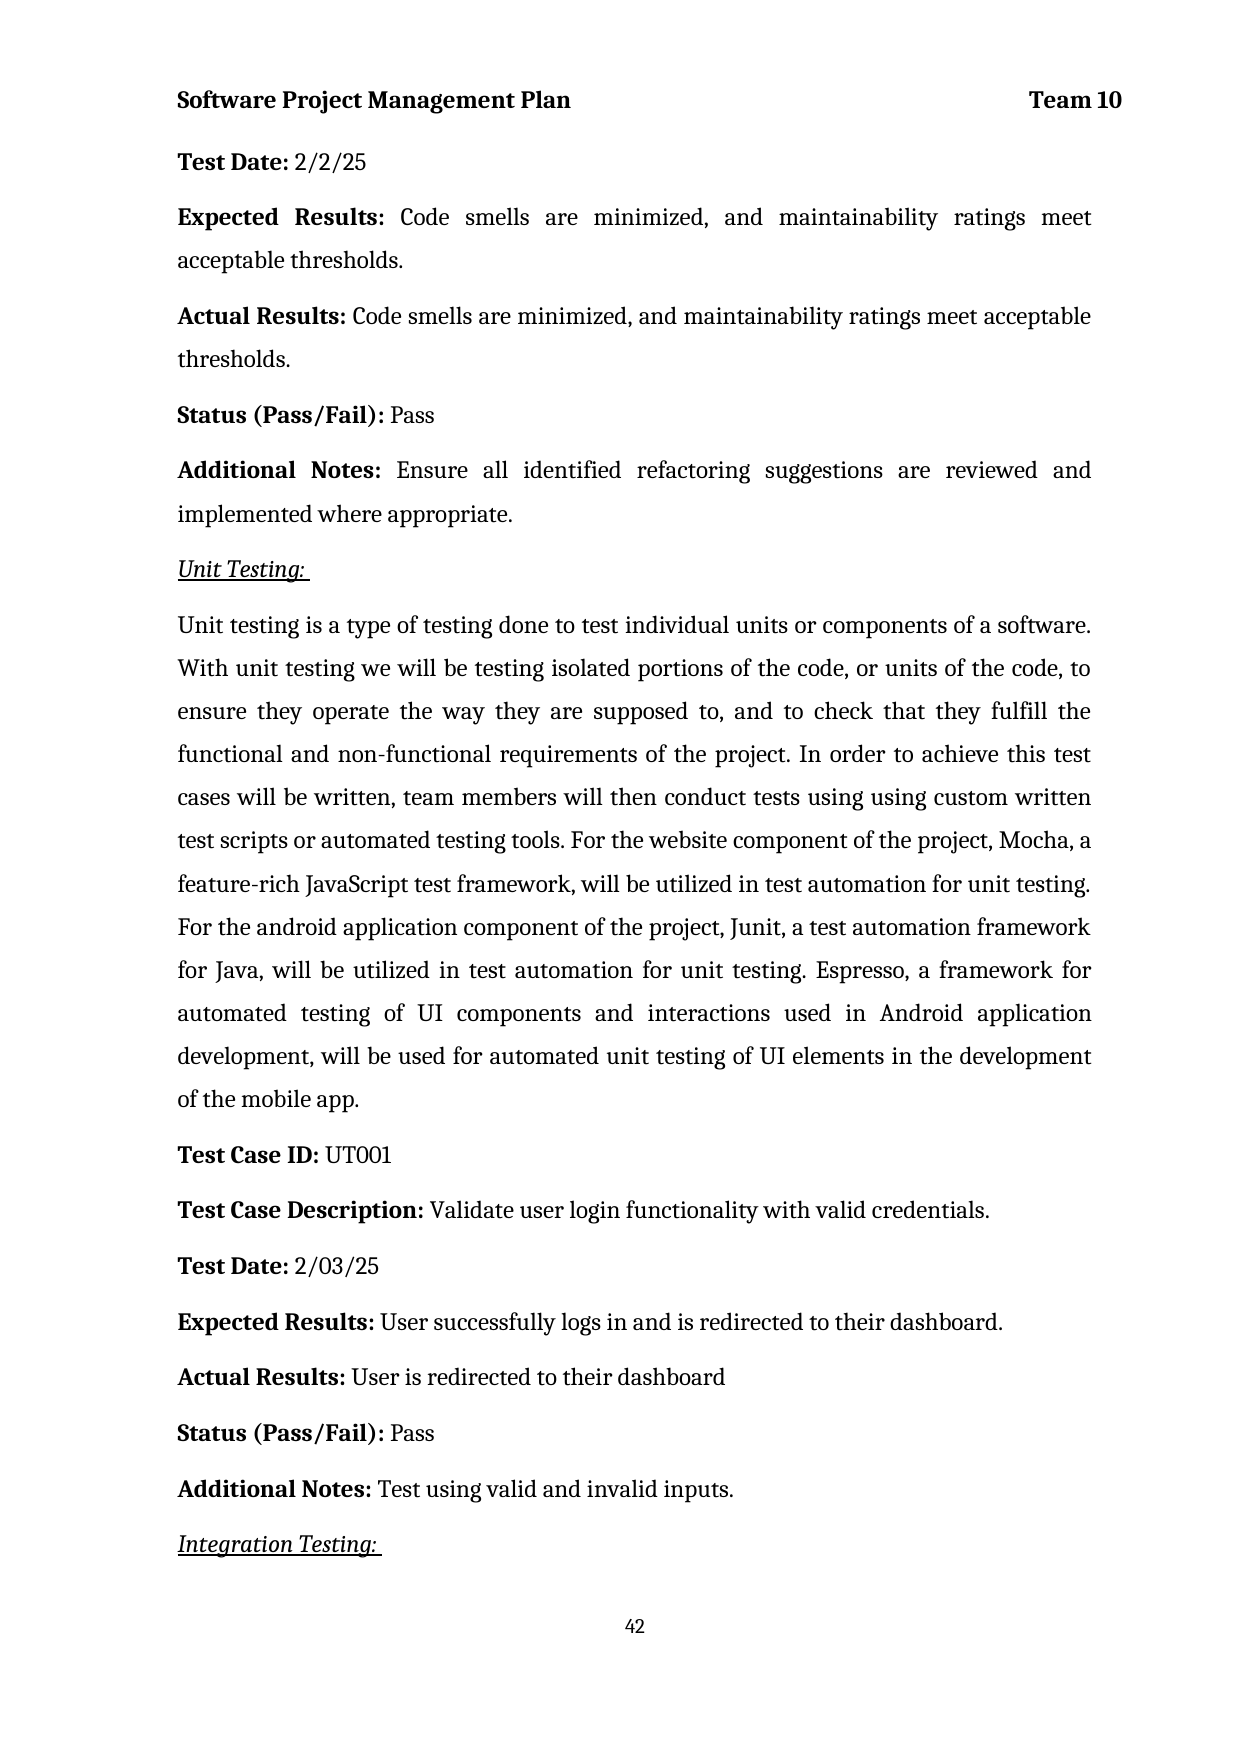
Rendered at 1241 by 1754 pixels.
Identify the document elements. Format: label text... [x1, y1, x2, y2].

text Additional Notes: Test using valid and invalid inputs. [177, 1474, 1092, 1503]
text Actual Results: User is redirected to their dashboard [177, 1363, 1092, 1392]
text Test Date: 2/03/25 [177, 1252, 1092, 1281]
text Status (Pass/Fail): Pass [177, 401, 1092, 429]
text Expected Results: Code smells are minimized, and maintainability ratings meet acceptable thresholds. [177, 203, 1092, 275]
text Test Case ID: UT001 [177, 1141, 1092, 1169]
text Status (Pass/Fail): Pass [177, 1419, 1092, 1448]
text Actual Results: Code smells are minimized, and maintainability ratings meet acceptable thresholds. [177, 302, 1092, 374]
text Unit Testing: [177, 555, 1092, 584]
text Additional Notes: Ensure all identified refactoring suggestions are reviewed and implemented where appropriate. [177, 456, 1092, 528]
text Expected Results: User successfully logs in and is redirected to their dashboard. [177, 1308, 1092, 1336]
text Unit testing is a type of testing done to test individual units or components of a software. With unit testing we will be testing isolated portions of the code, or units of the code, to ensure they operate the way they are supposed to, and to check that they fulfill the functional and non-functional requirements of the project. In order to achieve this test cases will be written, team members will then conduct tests using using custom written test scripts or automated testing tools. For the website component of the project, Mocha, a feature-rich JavaScript test framework, will be utilized in test automation for unit testing. For the android application component of the project, Junit, a test automation framework for Java, will be utilized in test automation for unit testing. Espresso, a framework for automated testing of UI components and interactions used in Android application development, will be used for automated unit testing of UI elements in the development of the mobile app. [177, 611, 1092, 1114]
text Test Date: 2/2/25 [177, 148, 1092, 176]
text Integration Testing: [177, 1530, 1092, 1559]
text Test Case Description: Validate user login functionality with valid credentials. [177, 1196, 1092, 1225]
